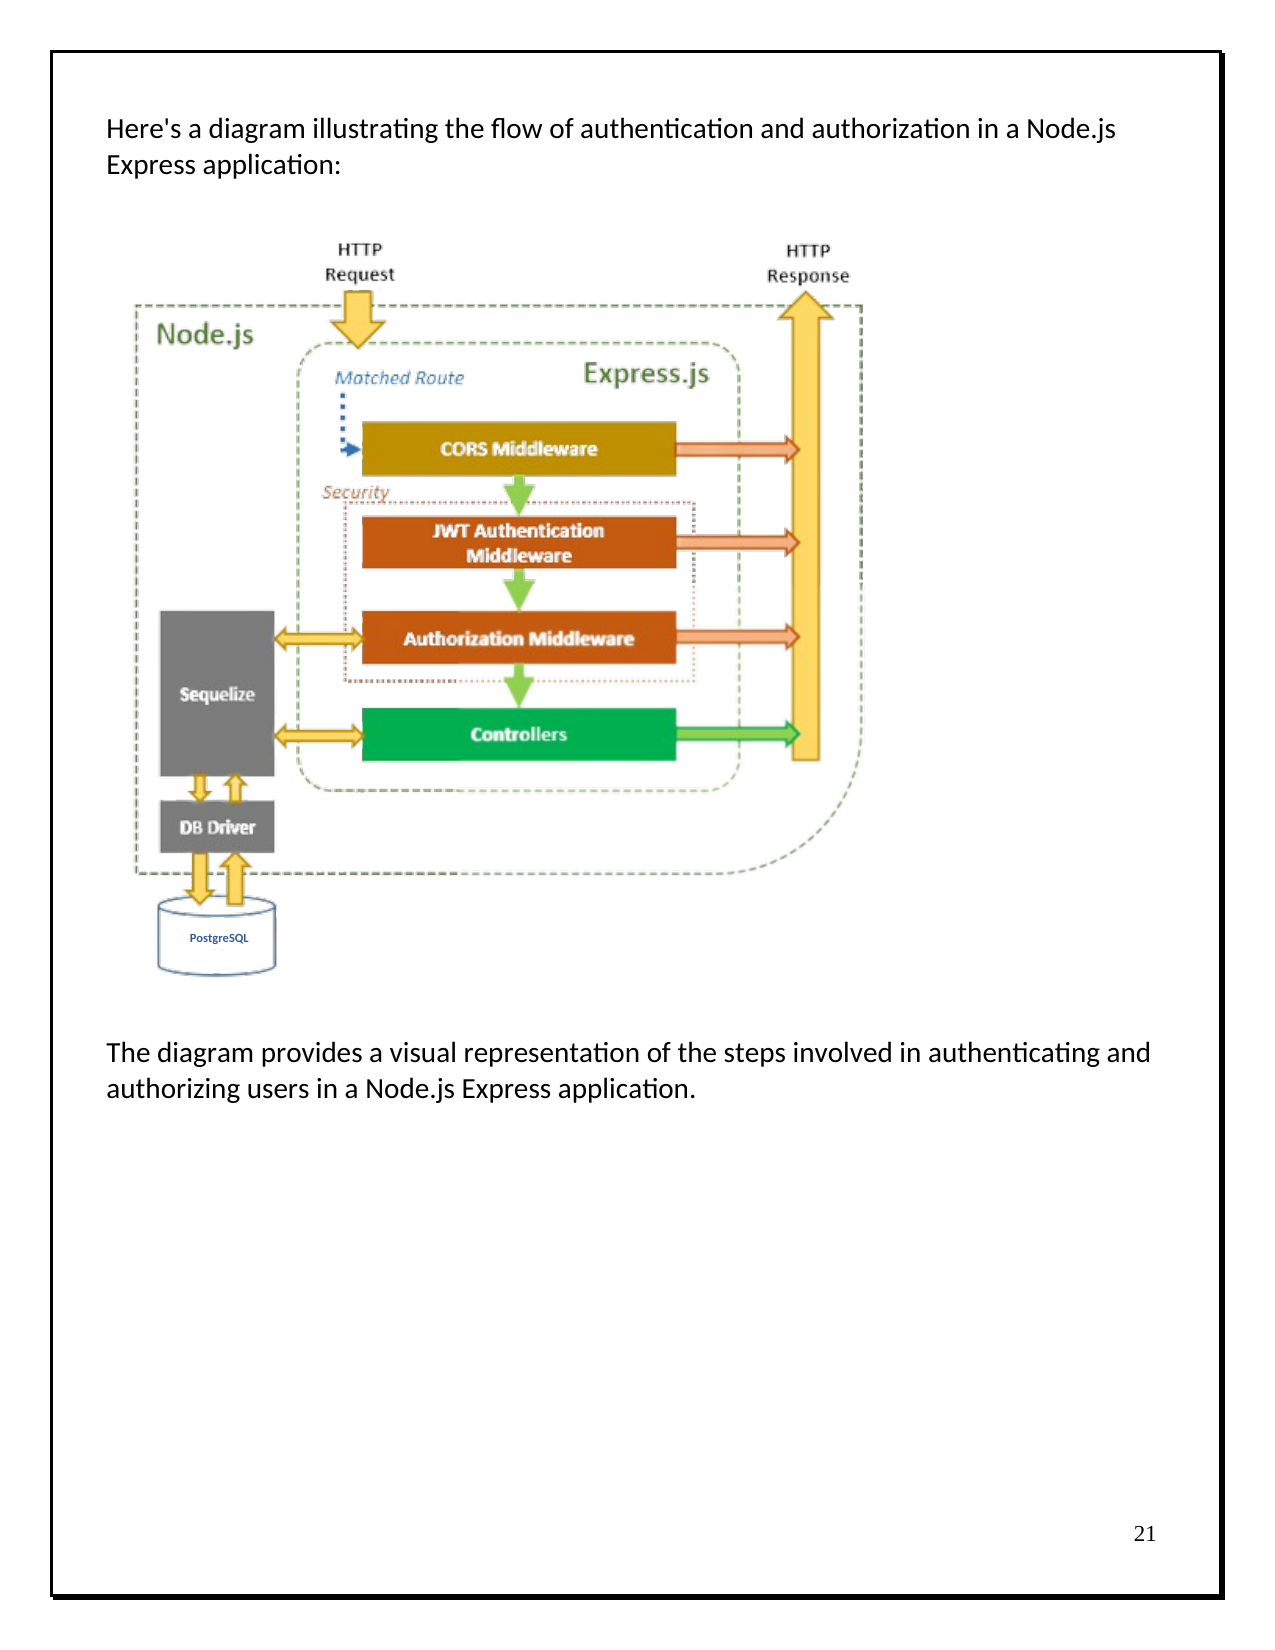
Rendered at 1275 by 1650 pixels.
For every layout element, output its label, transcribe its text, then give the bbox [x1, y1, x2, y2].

text The diagram provides a visual representation of the steps involved in authenticating and authorizing users in a Node.js Express application. [106, 1034, 1163, 1105]
picture [106, 217, 888, 999]
text Here's a diagram illustrating the flow of authentication and authorization in a Node.js Express application: [106, 110, 1163, 182]
